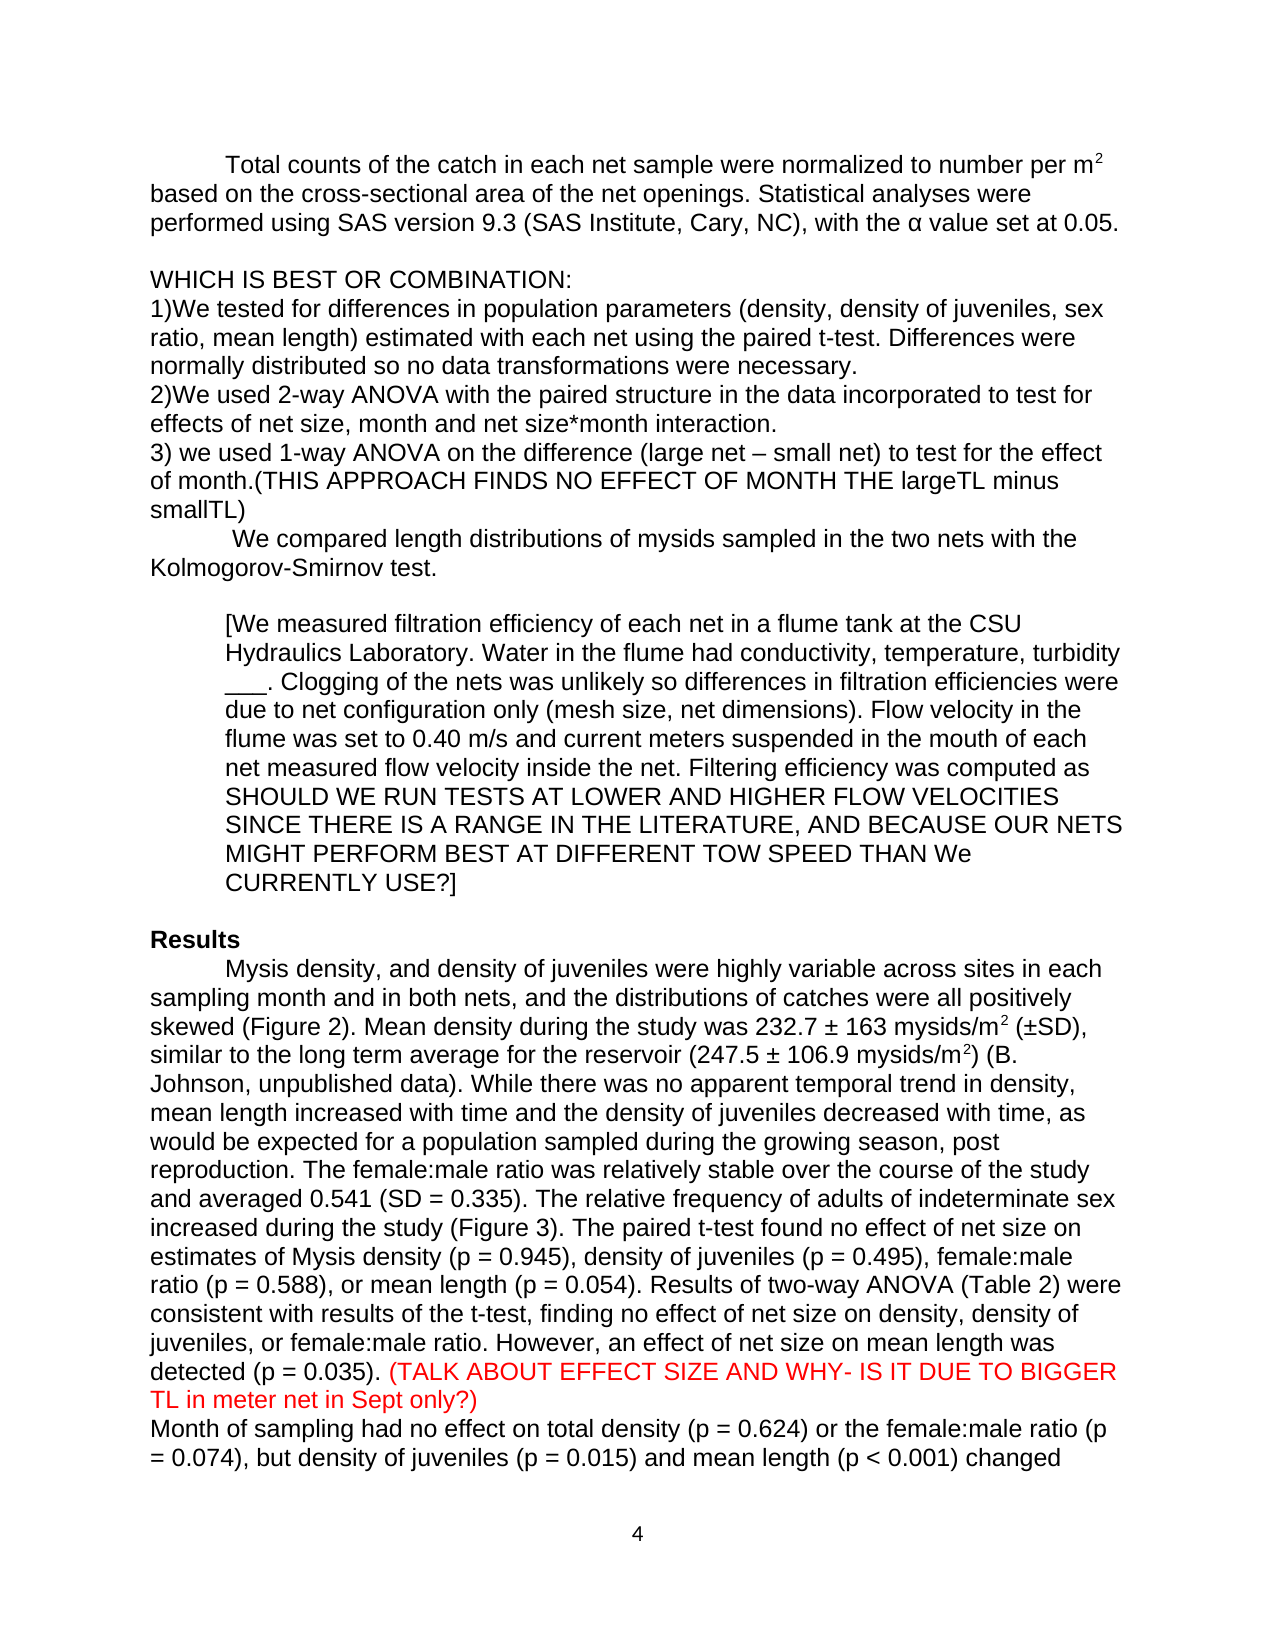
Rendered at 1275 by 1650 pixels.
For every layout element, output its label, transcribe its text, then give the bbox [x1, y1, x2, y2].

text Results [150, 926, 1125, 954]
text SHOULD WE RUN TESTS AT LOWER AND HIGHER FLOW VELOCITIES SINCE THERE IS A RANGE IN THE LITERATURE, AND BECAUSE OUR NETS MIGHT PERFORM BEST AT DIFFERENT TOW SPEED THAN We CURRENTLY USE?] [225, 782, 1125, 897]
text [We measured filtration efficiency of each net in a flume tank at the CSU Hydraulics Laboratory. Water in the flume had conductivity, temperature, turbidity ___. Clogging of the nets was unlikely so differences in filtration efficiencies were due to net configuration only (mesh size, net dimensions). Flow velocity in the flume was set to 0.40 m/s and current meters suspended in the mouth of each net measured flow velocity inside the net. Filtering efficiency was computed as [225, 609, 1125, 782]
text Mysis density, and density of juveniles were highly variable across sites in each sampling month and in both nets, and the distributions of catches were all positively skewed (Figure 2). Mean density during the study was 232.7 ± 163 mysids/m2 (±SD), similar to the long term average for the reservoir (247.5 ± 106.9 mysids/m2) (B. Johnson, unpublished data). While there was no apparent temporal trend in density, mean length increased with time and the density of juveniles decreased with time, as would be expected for a population sampled during the growing season, post reproduction. The female:male ratio was relatively stable over the course of the study and averaged 0.541 (SD = 0.335). The relative frequency of adults of indeterminate sex increased during the study (Figure 3). The paired t-test found no effect of net size on estimates of Mysis density (p = 0.945), density of juveniles (p = 0.495), female:male ratio (p = 0.588), or mean length (p = 0.054). Results of two-way ANOVA (Table 2) were consistent with results of the t-test, finding no effect of net size on density, density of juveniles, or female:male ratio. However, an effect of net size on mean length was detected (p = 0.035). (TALK ABOUT EFFECT SIZE AND WHY- IS IT DUE TO BIGGER TL in meter net in Sept only?) [150, 954, 1125, 1414]
text WHICH IS BEST OR COMBINATION: [150, 265, 1125, 294]
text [150, 1414, 1125, 1472]
text 2)We used 2-way ANOVA with the paired structure in the data incorporated to test for effects of net size, month and net size*month interaction. [150, 380, 1125, 437]
text Total counts of the catch in each net sample were normalized to number per m2 based on the cross-sectional area of the net openings. Statistical analyses were performed using SAS version 9.3 (SAS Institute, Cary, NC), with the α value set at 0.05. [150, 150, 1125, 236]
text 1)We tested for differences in population parameters (density, density of juveniles, sex ratio, mean length) estimated with each net using the paired t-test. Differences were normally distributed so no data transformations were necessary. [150, 294, 1125, 380]
text 3) we used 1-way ANOVA on the difference (large net – small net) to test for the effect of month.(THIS APPROACH FINDS NO EFFECT OF MONTH THE largeTL minus smallTL) [150, 437, 1125, 524]
text We compared length distributions of mysids sampled in the two nets with the Kolmogorov-Smirnov test. [150, 524, 1125, 581]
